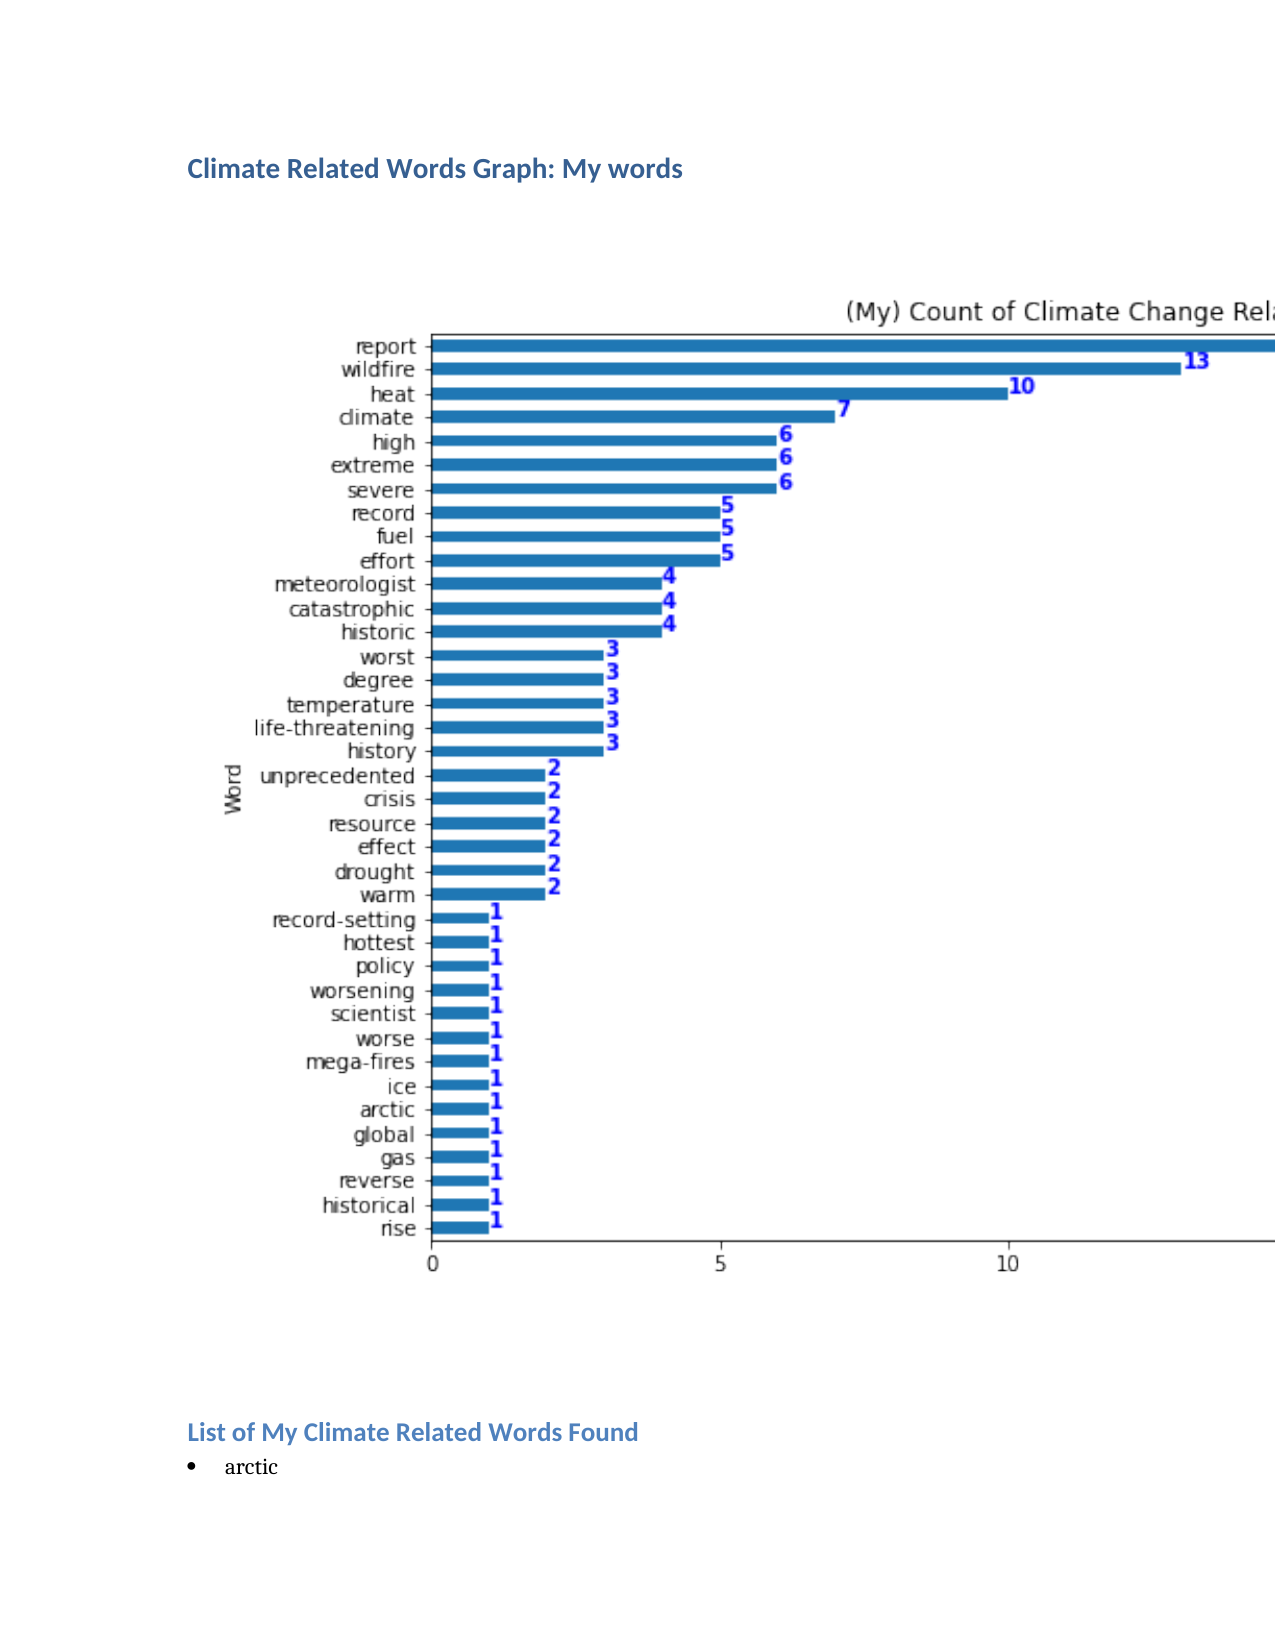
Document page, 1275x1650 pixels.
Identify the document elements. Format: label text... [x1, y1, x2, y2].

subtitle Climate Related Words Graph: My words [187, 150, 1087, 186]
picture [206, 191, 1275, 1391]
list arctic [187, 1453, 1087, 1480]
subtitle List of My Climate Related Words Found [187, 1416, 1087, 1449]
